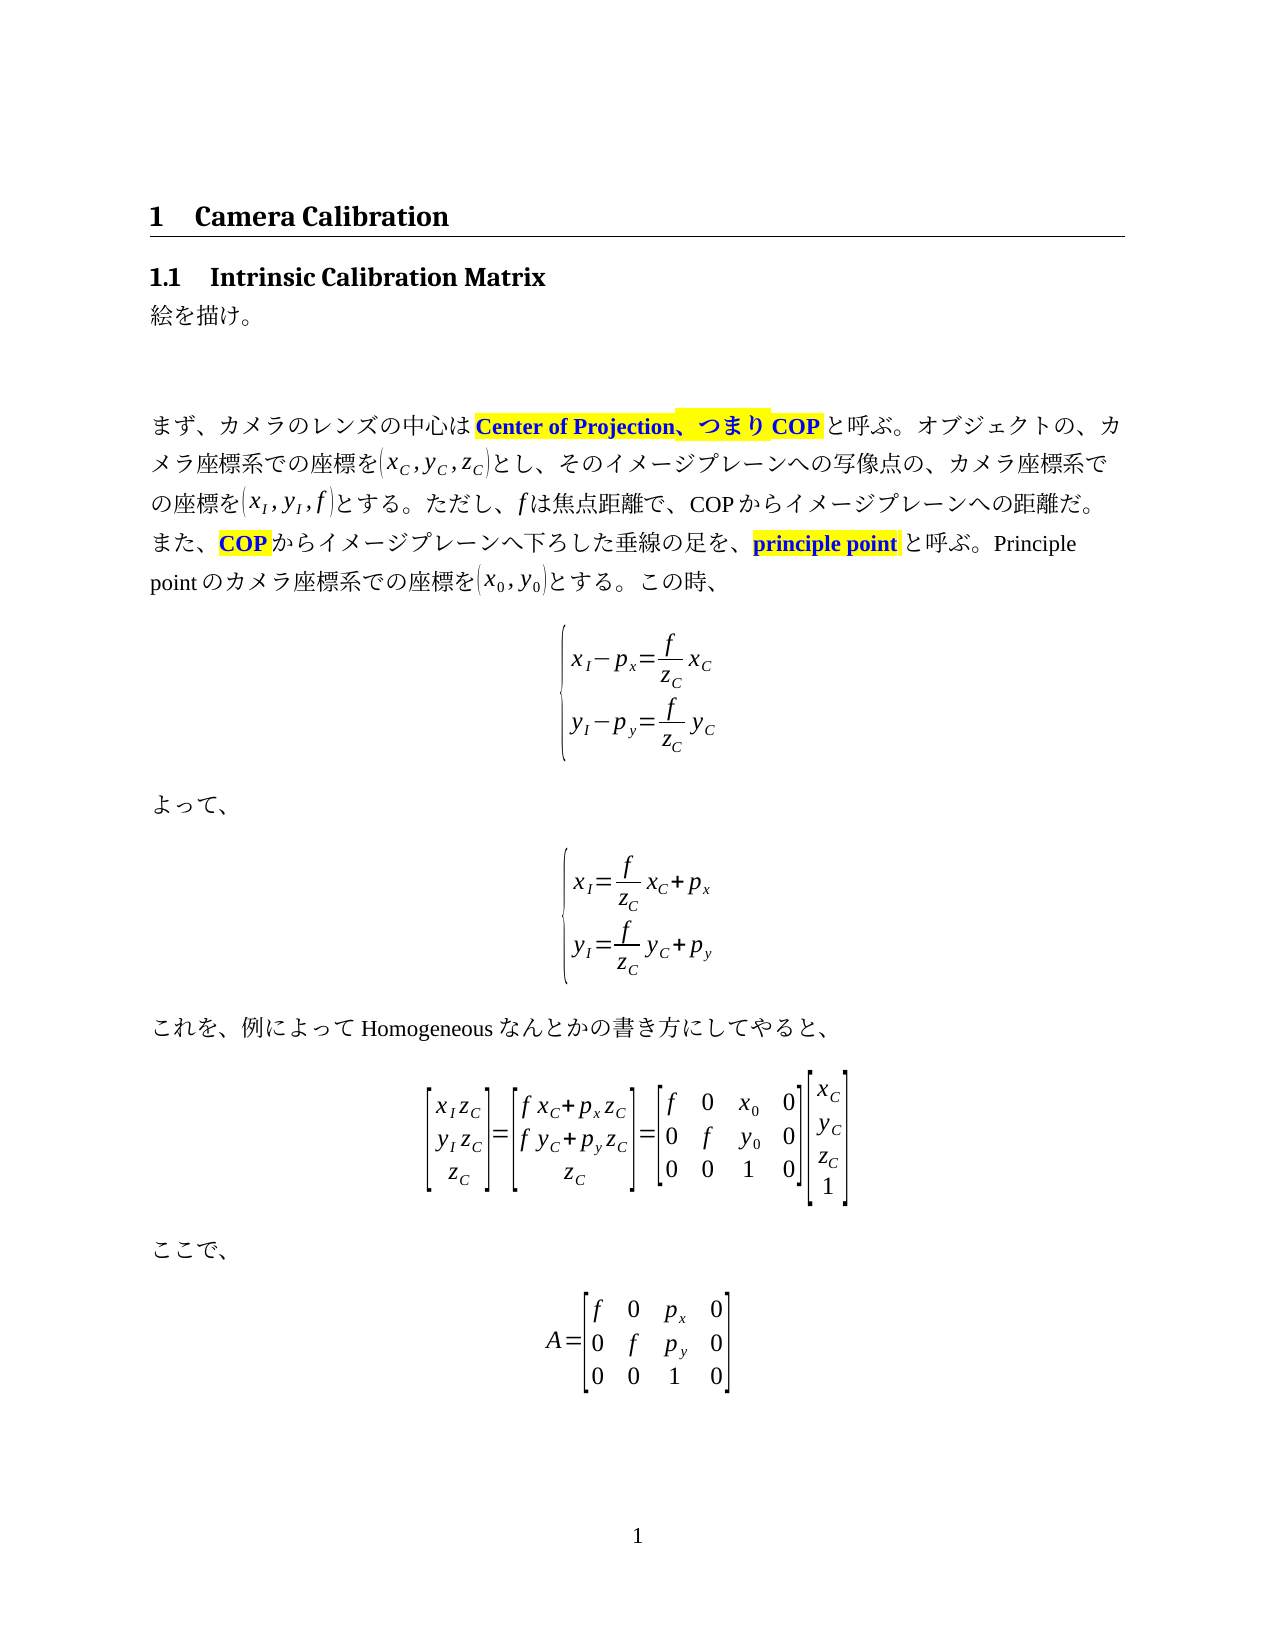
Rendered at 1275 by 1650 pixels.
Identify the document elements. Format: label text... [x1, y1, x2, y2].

text ここで、 [150, 1232, 1125, 1265]
text 絵を描け。 [150, 298, 1125, 331]
text まず、カメラのレンズの中心はCenter of Projection、つまりCOPと呼ぶ。オブジェクトの、カメラ座標系での座標をとし、そのイメージプレーンへの写像点の、カメラ座標系での座標をとする。ただし、は焦点距離で、COPからイメージプレーンへの距離だ。また、COPからイメージプレーンへ下ろした垂線の足を、principle pointと呼ぶ。Principle pointのカメラ座標系での座標をとする。この時、 [150, 408, 1125, 597]
subtitle Camera Calibration [150, 200, 1125, 236]
subtitle Intrinsic Calibration Matrix [150, 262, 1125, 294]
text よって、 [150, 787, 1125, 820]
text これを、例によってHomogeneousなんとかの書き方にしてやると、 [150, 1010, 1125, 1043]
